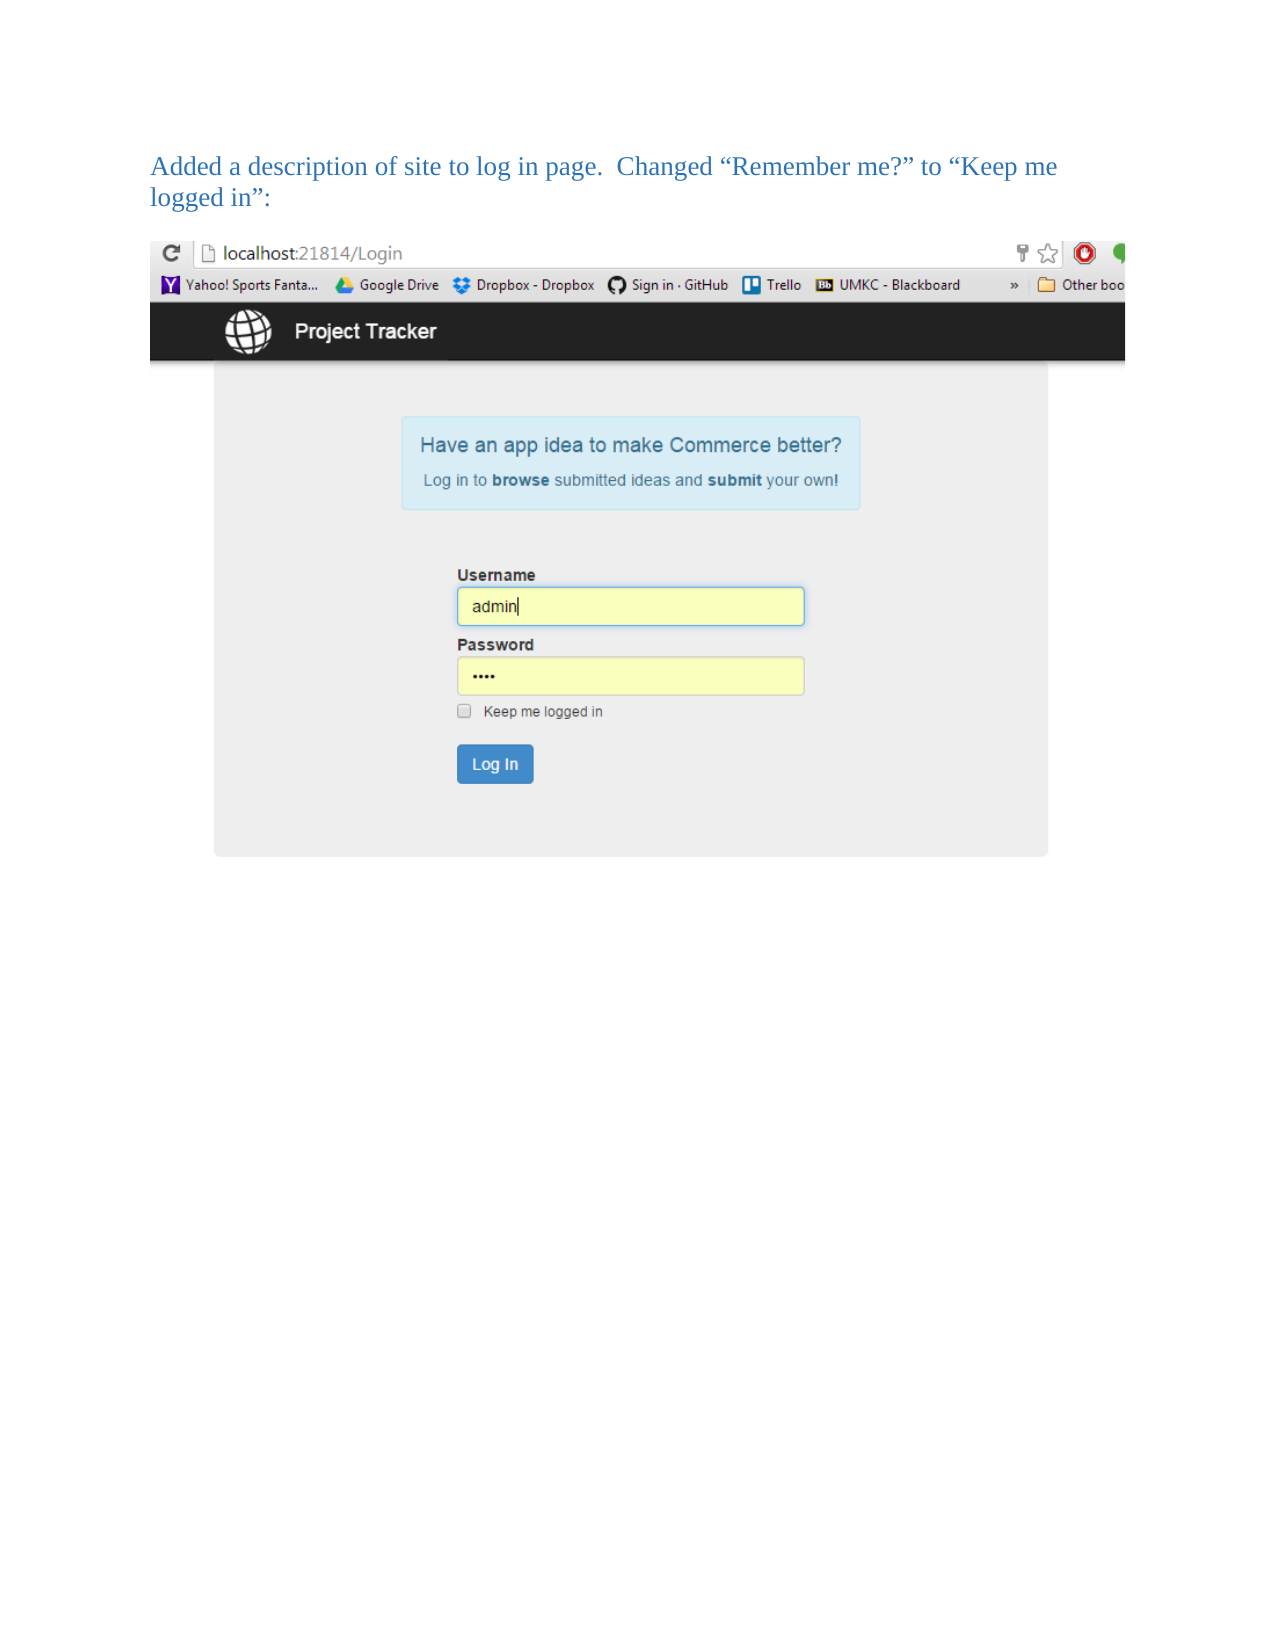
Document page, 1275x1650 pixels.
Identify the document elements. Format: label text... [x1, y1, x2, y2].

subtitle Added a description of site to log in page. Changed “Remember me?” to “Keep me logged in”: [150, 150, 1125, 212]
picture [150, 241, 1125, 995]
